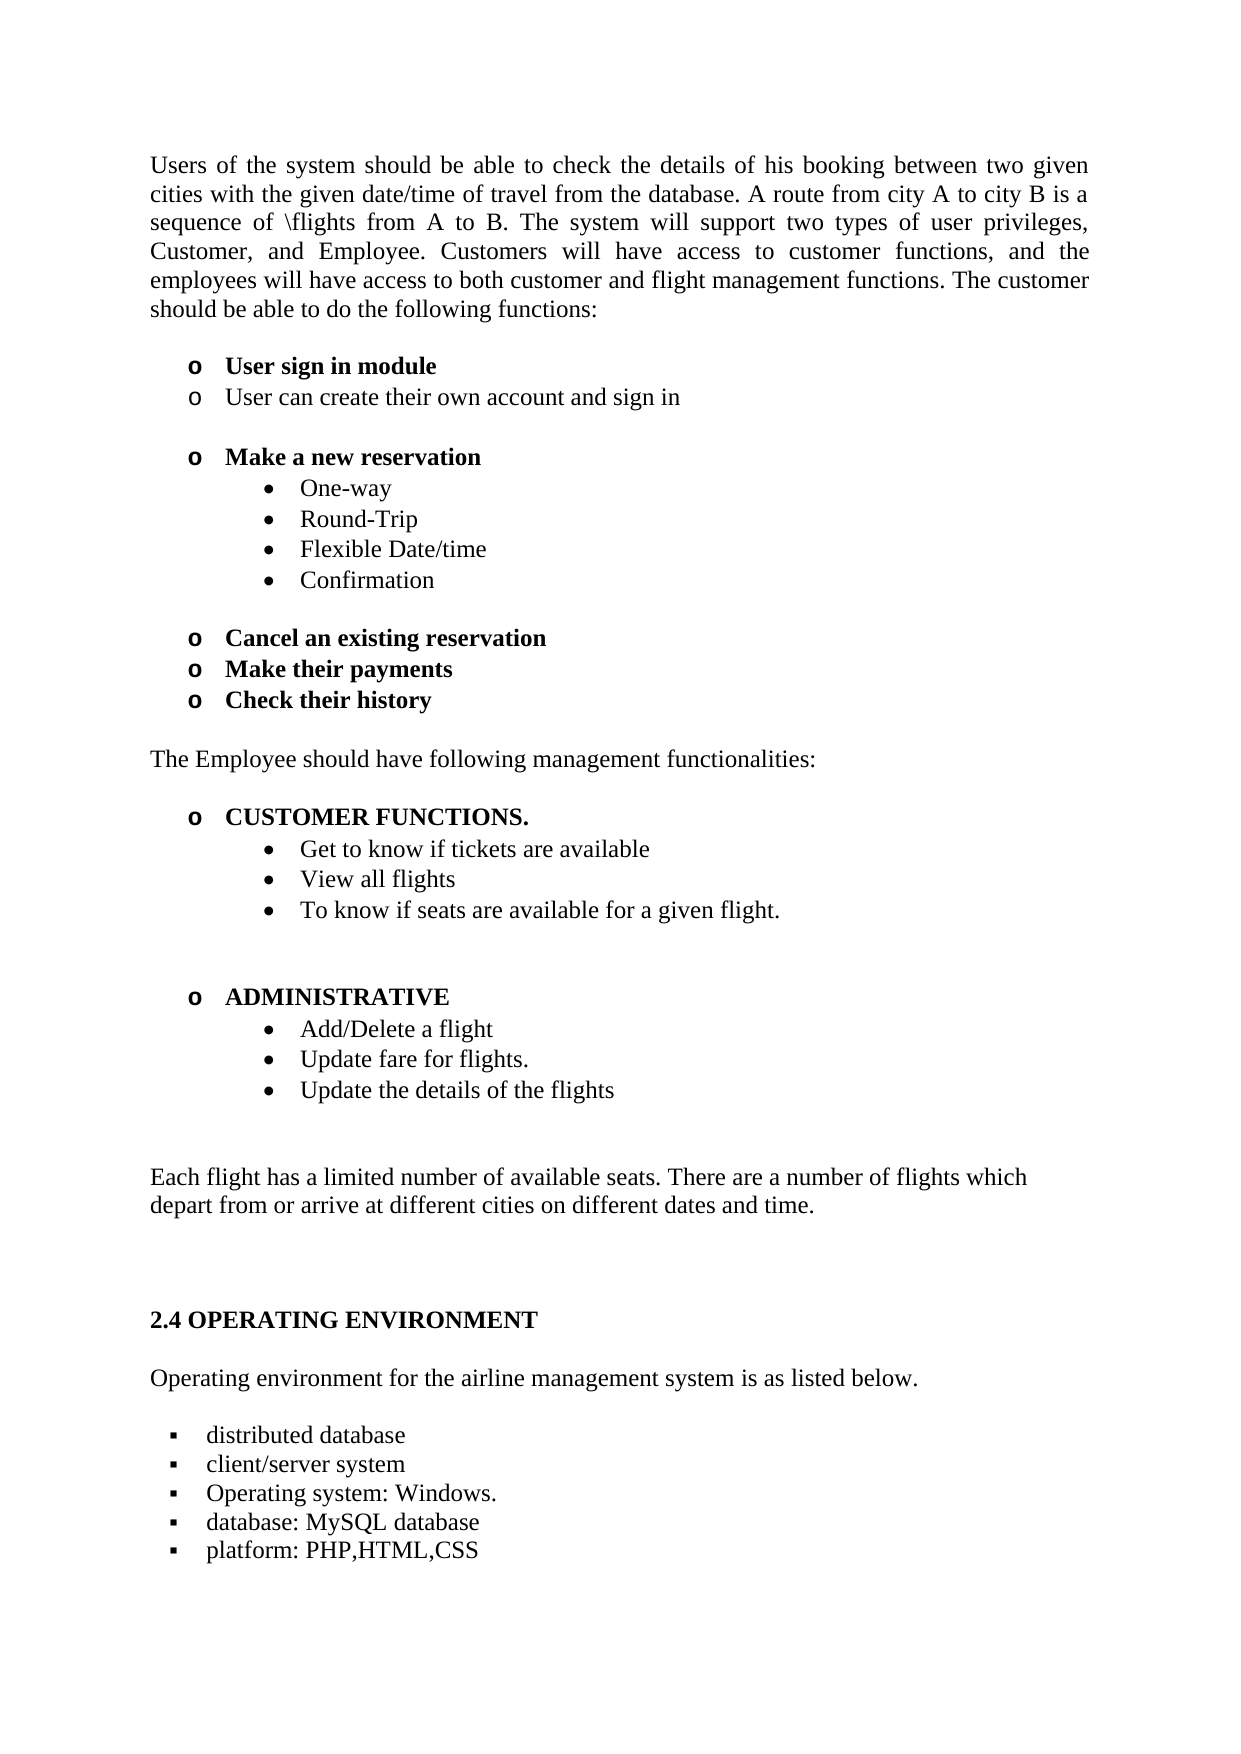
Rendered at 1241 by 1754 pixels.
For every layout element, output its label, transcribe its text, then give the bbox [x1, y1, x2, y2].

list Make their payments [187, 654, 1090, 685]
text Each flight has a limited number of available seats. There are a number of flights which depart from or arrive at different cities on different dates and time. [150, 1162, 1090, 1219]
list ADMINISTRATIVE [187, 982, 1090, 1013]
list To know if seats are available for a given flight. [262, 894, 1090, 924]
list Update fare for flights. [262, 1043, 1090, 1074]
text 2.4 OPERATING ENVIRONMENT [150, 1306, 1090, 1334]
list distributed database [169, 1421, 1090, 1449]
list client/server system [169, 1449, 1090, 1478]
text Operating environment for the airline management system is as listed below. [150, 1363, 1090, 1392]
list platform: PHP,HTML,CSS [169, 1536, 1090, 1564]
list Operating system: Windows. [169, 1478, 1090, 1507]
list Cancel an existing reservation [187, 623, 1090, 654]
list Confirmation [262, 564, 1090, 594]
list Flexible Date/time [262, 533, 1090, 564]
list CUSTOMER FUNCTIONS. [187, 802, 1090, 833]
list Check their history [187, 685, 1090, 716]
list Update the details of the flights [262, 1074, 1090, 1104]
list database: MySQL database [169, 1507, 1090, 1536]
list View all flights [262, 863, 1090, 894]
list Round-Trip [262, 503, 1090, 533]
list Add/Delete a flight [262, 1013, 1090, 1043]
list User sign in module [187, 351, 1090, 382]
list One-way [262, 472, 1090, 503]
list User can create their own account and sign in [187, 382, 1090, 413]
list Make a new reservation [187, 442, 1090, 472]
text The Employee should have following management functionalities: [150, 744, 1090, 773]
list Get to know if tickets are available [262, 833, 1090, 863]
text Users of the system should be able to check the details of his booking between two given cities with the given date/time of travel from the database. A route from city A to city B is a sequence of \flights from A to B. The system will support two types of user privileges, Customer, and Employee. Customers will have access to customer functions, and the employees will have access to both customer and flight management functions. The customer should be able to do the following functions: [150, 150, 1090, 322]
